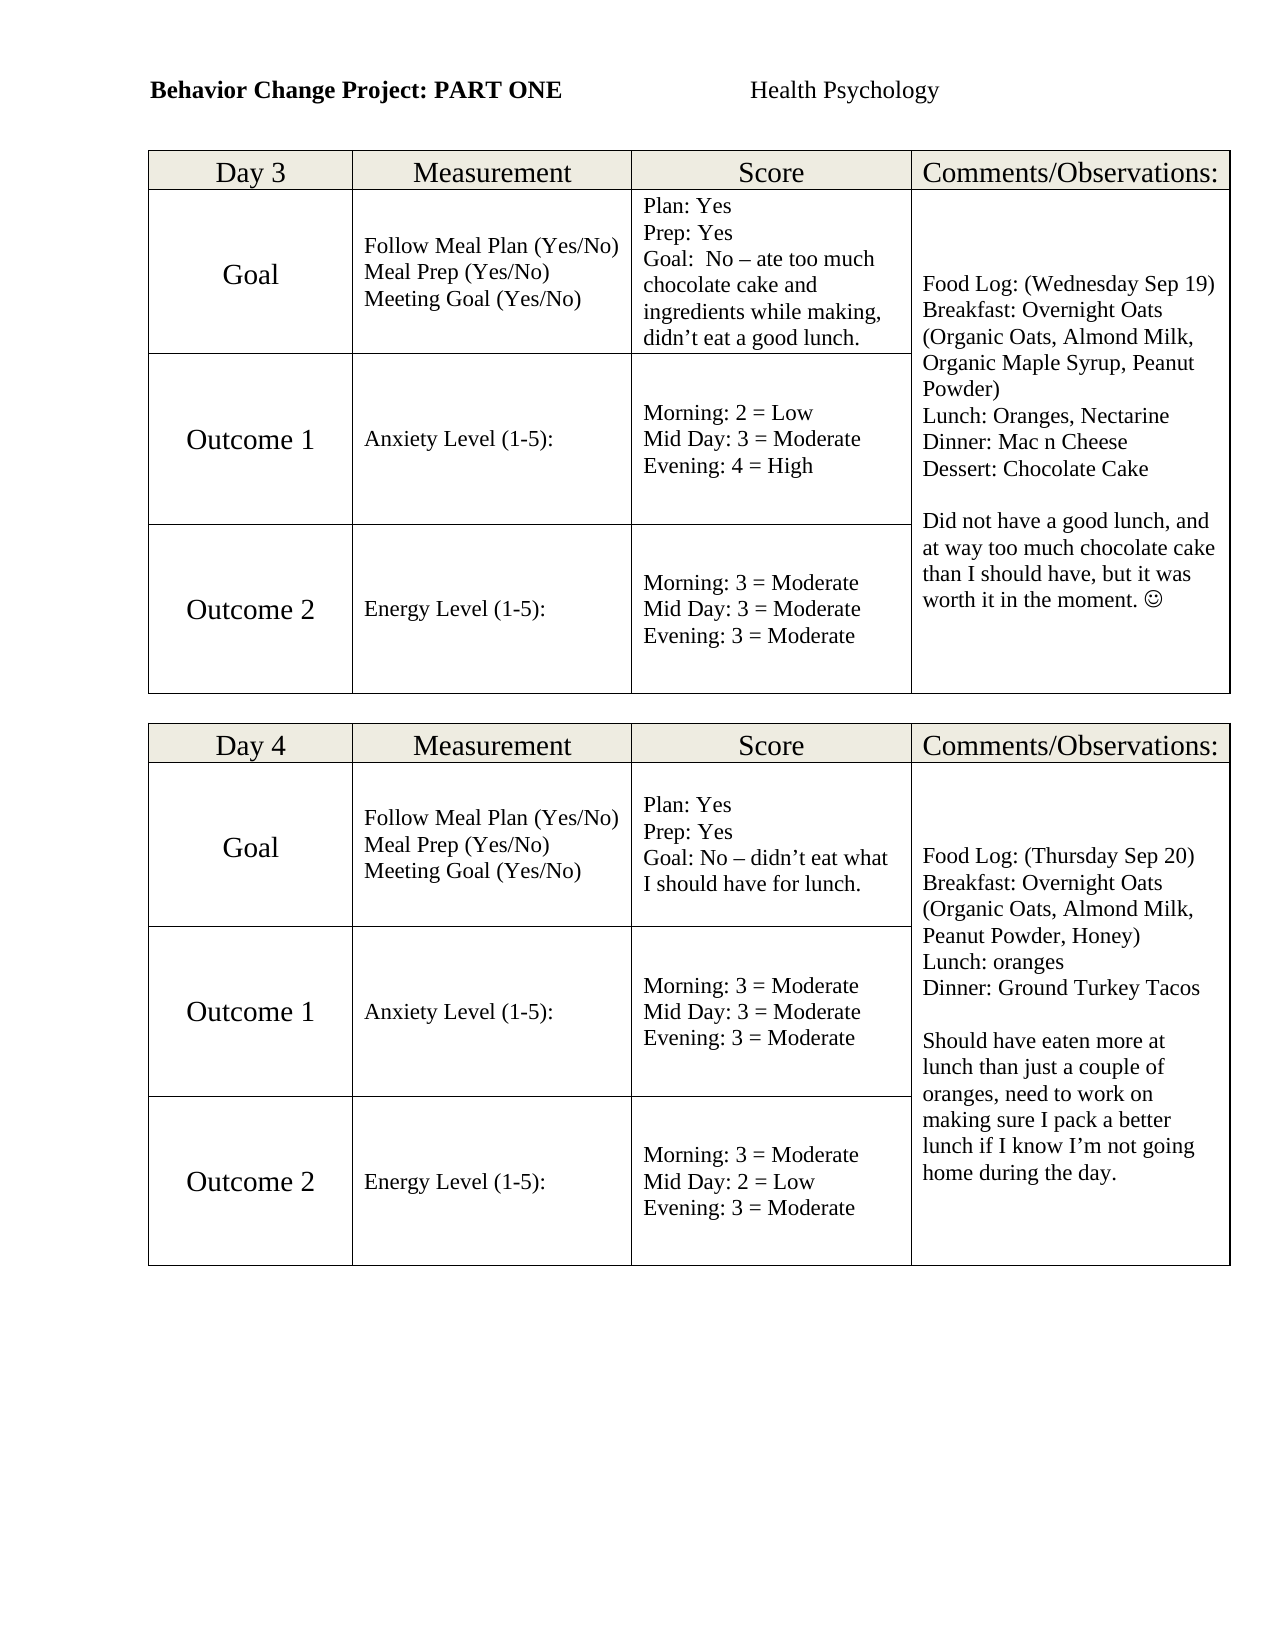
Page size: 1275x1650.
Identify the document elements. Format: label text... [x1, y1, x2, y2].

table_cell Follow Meal Plan (Yes/No) Meal Prep (Yes/No) Meeting Goal (Yes/No) [353, 763, 631, 926]
table_cell Plan: Yes Prep: Yes Goal: No – didn’t eat what I should have for lunch. [632, 763, 911, 926]
table_cell Outcome 2 [149, 1097, 352, 1265]
table_header Score [632, 724, 911, 762]
table_cell Morning: 3 = Moderate Mid Day: 2 = Low Evening: 3 = Moderate [632, 1097, 911, 1265]
table_cell Morning: 2 = Low Mid Day: 3 = Moderate Evening: 4 = High [632, 354, 911, 523]
table_header Day 4 [149, 724, 352, 762]
table_header Measurement [353, 151, 631, 189]
table_header Measurement [353, 724, 631, 762]
table_cell Energy Level (1-5): [353, 525, 631, 693]
table_cell Goal [149, 763, 352, 926]
table_cell Anxiety Level (1-5): [353, 927, 631, 1096]
table_cell Energy Level (1-5): [353, 1097, 631, 1265]
table_cell Follow Meal Plan (Yes/No) Meal Prep (Yes/No) Meeting Goal (Yes/No) [353, 190, 631, 353]
table_cell Outcome 1 [149, 354, 352, 523]
table_cell Goal [149, 190, 352, 353]
table_header Score [632, 151, 911, 189]
table_header Comments/Observations: [912, 151, 1229, 189]
table_cell Plan: Yes Prep: Yes Goal: No – ate too much chocolate cake and ingredients while making, didn’t eat a good lunch. [632, 190, 911, 353]
table_cell Outcome 1 [149, 927, 352, 1096]
table_cell Morning: 3 = Moderate Mid Day: 3 = Moderate Evening: 3 = Moderate [632, 927, 911, 1096]
table_cell Anxiety Level (1-5): [353, 354, 631, 523]
table_header Comments/Observations: [912, 724, 1229, 762]
table_header Day 3 [149, 151, 352, 189]
table_cell Food Log: (Wednesday Sep 19) Breakfast: Overnight Oats (Organic Oats, Almond Milk, Organic Maple Syrup, Peanut Powder) Lunch: Oranges, Nectarine Dinner: Mac n Cheese Dessert: Chocolate Cake Did not have a good lunch, and at way too much chocolate cake than I should have, but it was worth it in the moment. [912, 190, 1229, 693]
table_cell Outcome 2 [149, 525, 352, 693]
table_cell Morning: 3 = Moderate Mid Day: 3 = Moderate Evening: 3 = Moderate [632, 525, 911, 693]
table_cell Food Log: (Thursday Sep 20) Breakfast: Overnight Oats (Organic Oats, Almond Milk, Peanut Powder, Honey) Lunch: oranges Dinner: Ground Turkey Tacos Should have eaten more at lunch than just a couple of oranges, need to work on making sure I pack a better lunch if I know I’m not going home during the day. [912, 763, 1229, 1265]
